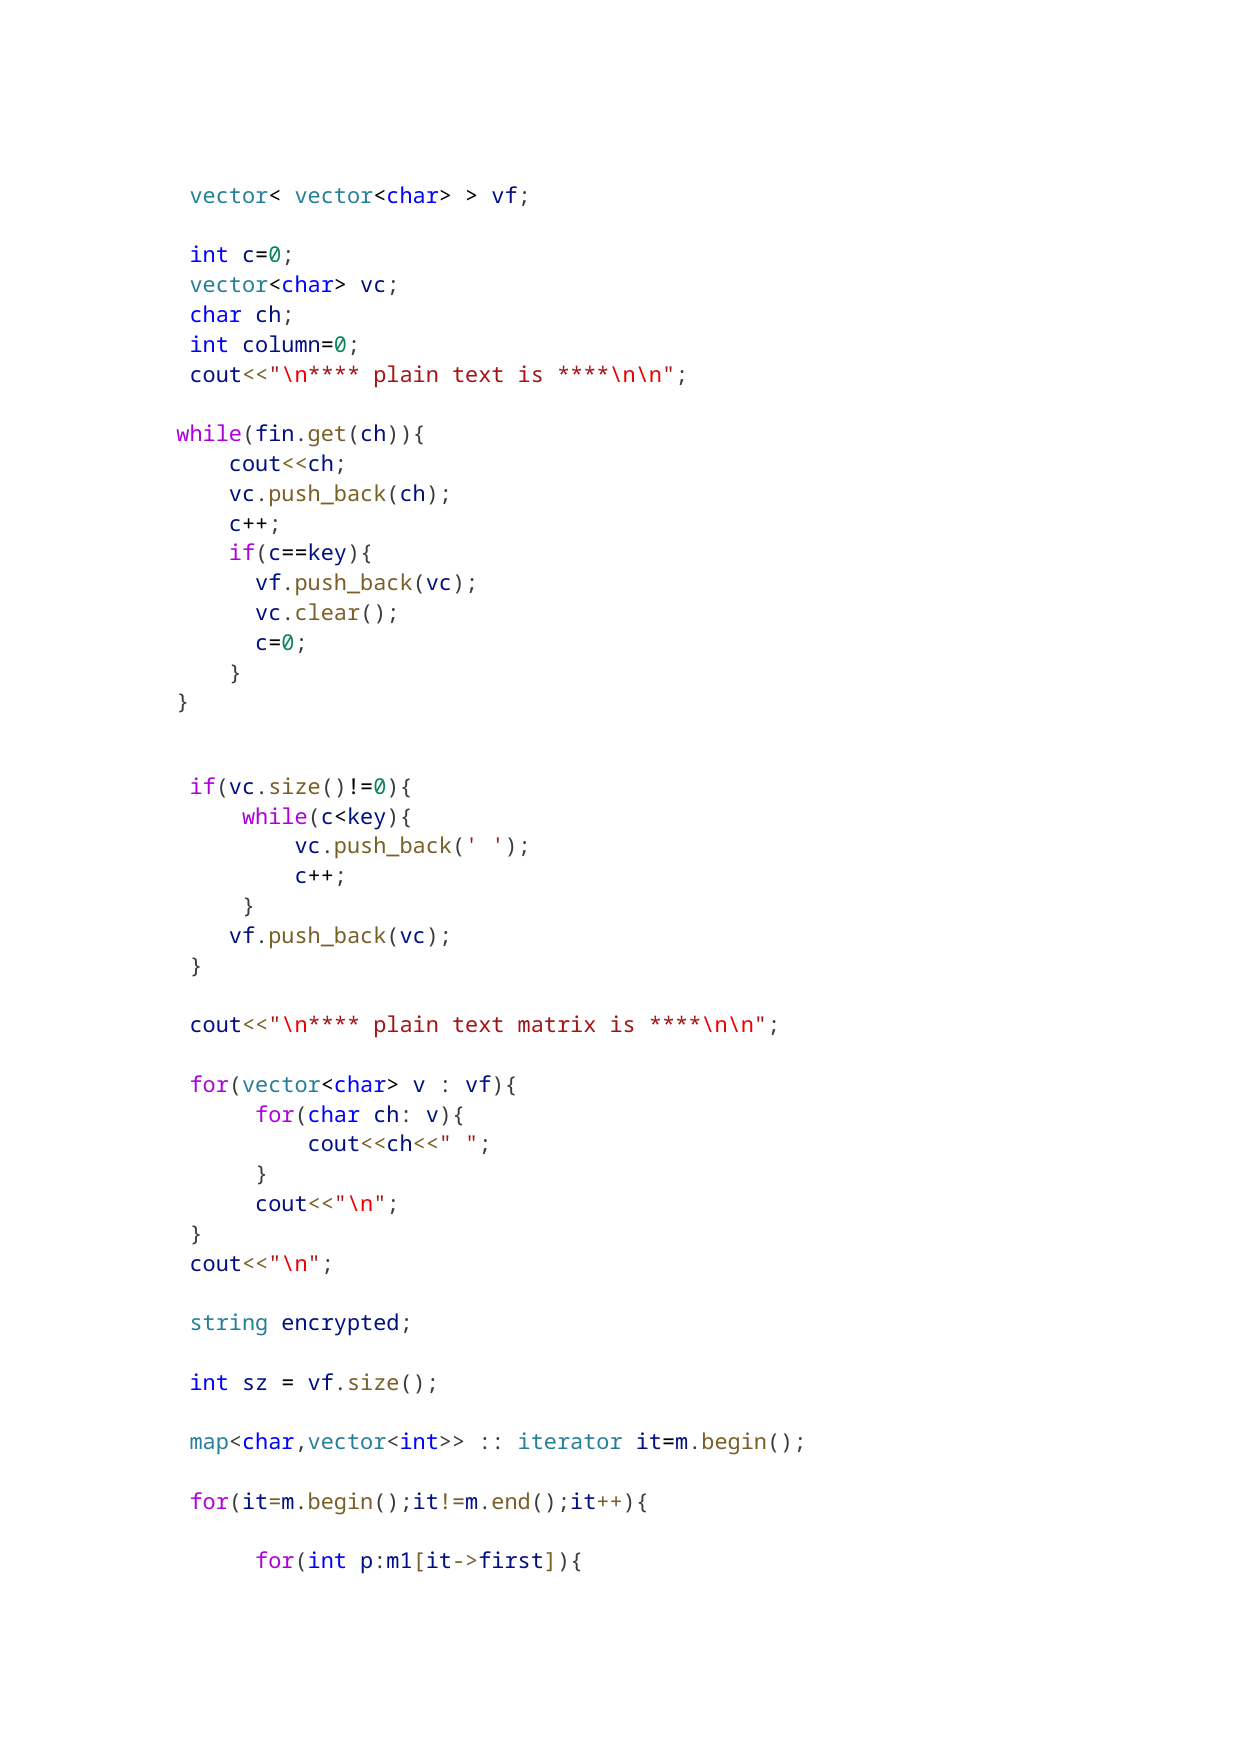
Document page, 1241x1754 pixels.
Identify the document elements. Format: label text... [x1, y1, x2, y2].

text vector< vector<char> > vf; [150, 180, 1090, 209]
text cout<<"\n**** plain text is ****\n\n"; [150, 358, 1090, 388]
text cout<<ch; [150, 448, 1090, 478]
text } [150, 686, 1090, 716]
text string encrypted; [150, 1307, 1090, 1337]
text cout<<"\n**** plain text matrix is ****\n\n"; [150, 1009, 1090, 1039]
text int c=0; [150, 239, 1090, 269]
text if(vc.size()!=0){ [150, 771, 1090, 801]
text c++; [150, 507, 1090, 537]
text cout<<ch<<" "; [150, 1128, 1090, 1158]
text for(char ch: v){ [150, 1098, 1090, 1128]
text while(fin.get(ch)){ [150, 418, 1090, 448]
text map<char,vector<int>> :: iterator it=m.begin(); [150, 1426, 1090, 1456]
text for(int p:m1[it->first]){ [150, 1545, 1090, 1575]
text for(it=m.begin();it!=m.end();it++){ [150, 1486, 1090, 1516]
text int column=0; [150, 329, 1090, 358]
text c++; [150, 860, 1090, 890]
text } [150, 656, 1090, 686]
text vf.push_back(vc); [150, 920, 1090, 949]
text } [150, 890, 1090, 920]
text while(c<key){ [150, 801, 1090, 830]
text vc.push_back(ch); [150, 478, 1090, 507]
text char ch; [150, 299, 1090, 329]
text cout<<"\n"; [150, 1247, 1090, 1277]
text vector<char> vc; [150, 269, 1090, 299]
text } [150, 1158, 1090, 1188]
text } [150, 949, 1090, 979]
text for(vector<char> v : vf){ [150, 1069, 1090, 1098]
text vc.clear(); [150, 597, 1090, 627]
text cout<<"\n"; [150, 1188, 1090, 1218]
text int sz = vf.size(); [150, 1367, 1090, 1396]
text vc.push_back(' '); [150, 830, 1090, 860]
text c=0; [150, 627, 1090, 656]
text } [150, 1218, 1090, 1247]
text if(c==key){ [150, 537, 1090, 567]
text vf.push_back(vc); [150, 567, 1090, 597]
